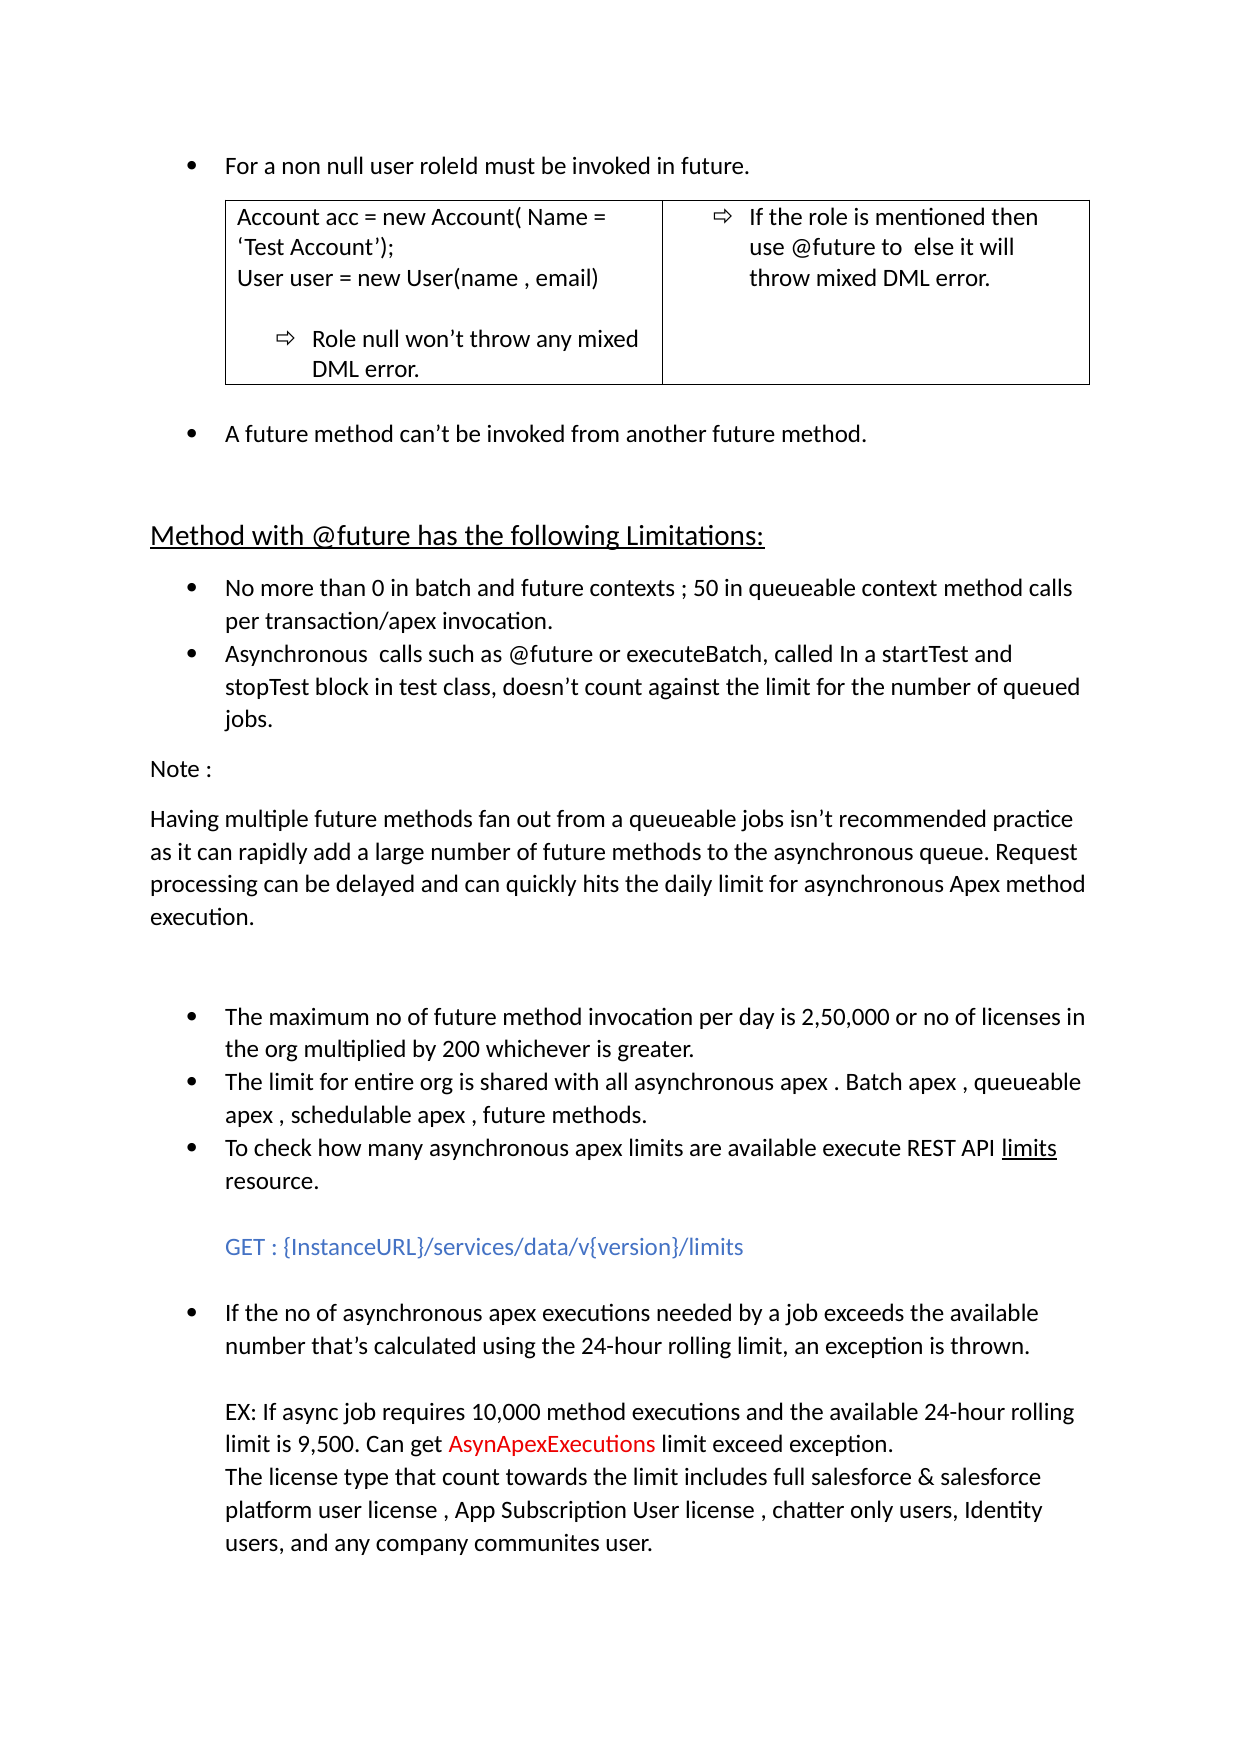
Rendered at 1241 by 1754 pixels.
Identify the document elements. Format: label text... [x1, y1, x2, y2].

list EX: If async job requires 10,000 method executions and the available 24-hour rolling limit is 9,500. Can get AsynApexExecutions limit exceed exception. [225, 1396, 1090, 1459]
table_header If the role is mentioned then use @future to else it will throw mixed DML error. [663, 201, 1089, 384]
list GET : {InstanceURL}/services/data/v{version}/limits [225, 1231, 1090, 1262]
text Method with @future has the following Limitations: [150, 517, 1090, 552]
table_header Account acc = new Account( Name = ‘Test Account’); User user = new User(name , email) Role null won’t throw any mixed DML error. [226, 201, 662, 384]
list The limit for entire org is shared with all asynchronous apex . Batch apex , queueable apex , schedulable apex , future methods. [187, 1067, 1090, 1130]
list To check how many asynchronous apex limits are available execute REST API limits resource. [187, 1132, 1090, 1196]
list The license type that count towards the limit includes full salesforce & salesforce platform user license , App Subscription User license , chatter only users, Identity users, and any company communites user. [225, 1462, 1090, 1558]
list The maximum no of future method invocation per day is 2,50,000 or no of licenses in the org multiplied by 200 whichever is greater. [187, 1001, 1090, 1064]
list If the no of asynchronous apex executions needed by a job exceeds the available number that’s calculated using the 24-hour rolling limit, an exception is thrown. [187, 1297, 1090, 1360]
list For a non null user roleId must be invoked in future. [187, 150, 1090, 181]
list A future method can’t be invoked from another future method. [187, 418, 1090, 448]
list Asynchronous calls such as @future or executeBatch, called In a startTest and stopTest block in test class, doesn’t count against the limit for the number of queued jobs. [187, 638, 1090, 734]
text Having multiple future methods fan out from a queueable jobs isn’t recommended practice as it can rapidly add a large number of future methods to the asynchronous queue. Request processing can be delayed and can quickly hits the daily limit for asynchronous Apex method execution. [150, 803, 1090, 932]
list No more than 0 in batch and future contexts ; 50 in queueable context method calls per transaction/apex invocation. [187, 572, 1090, 635]
text Note : [150, 753, 1090, 784]
